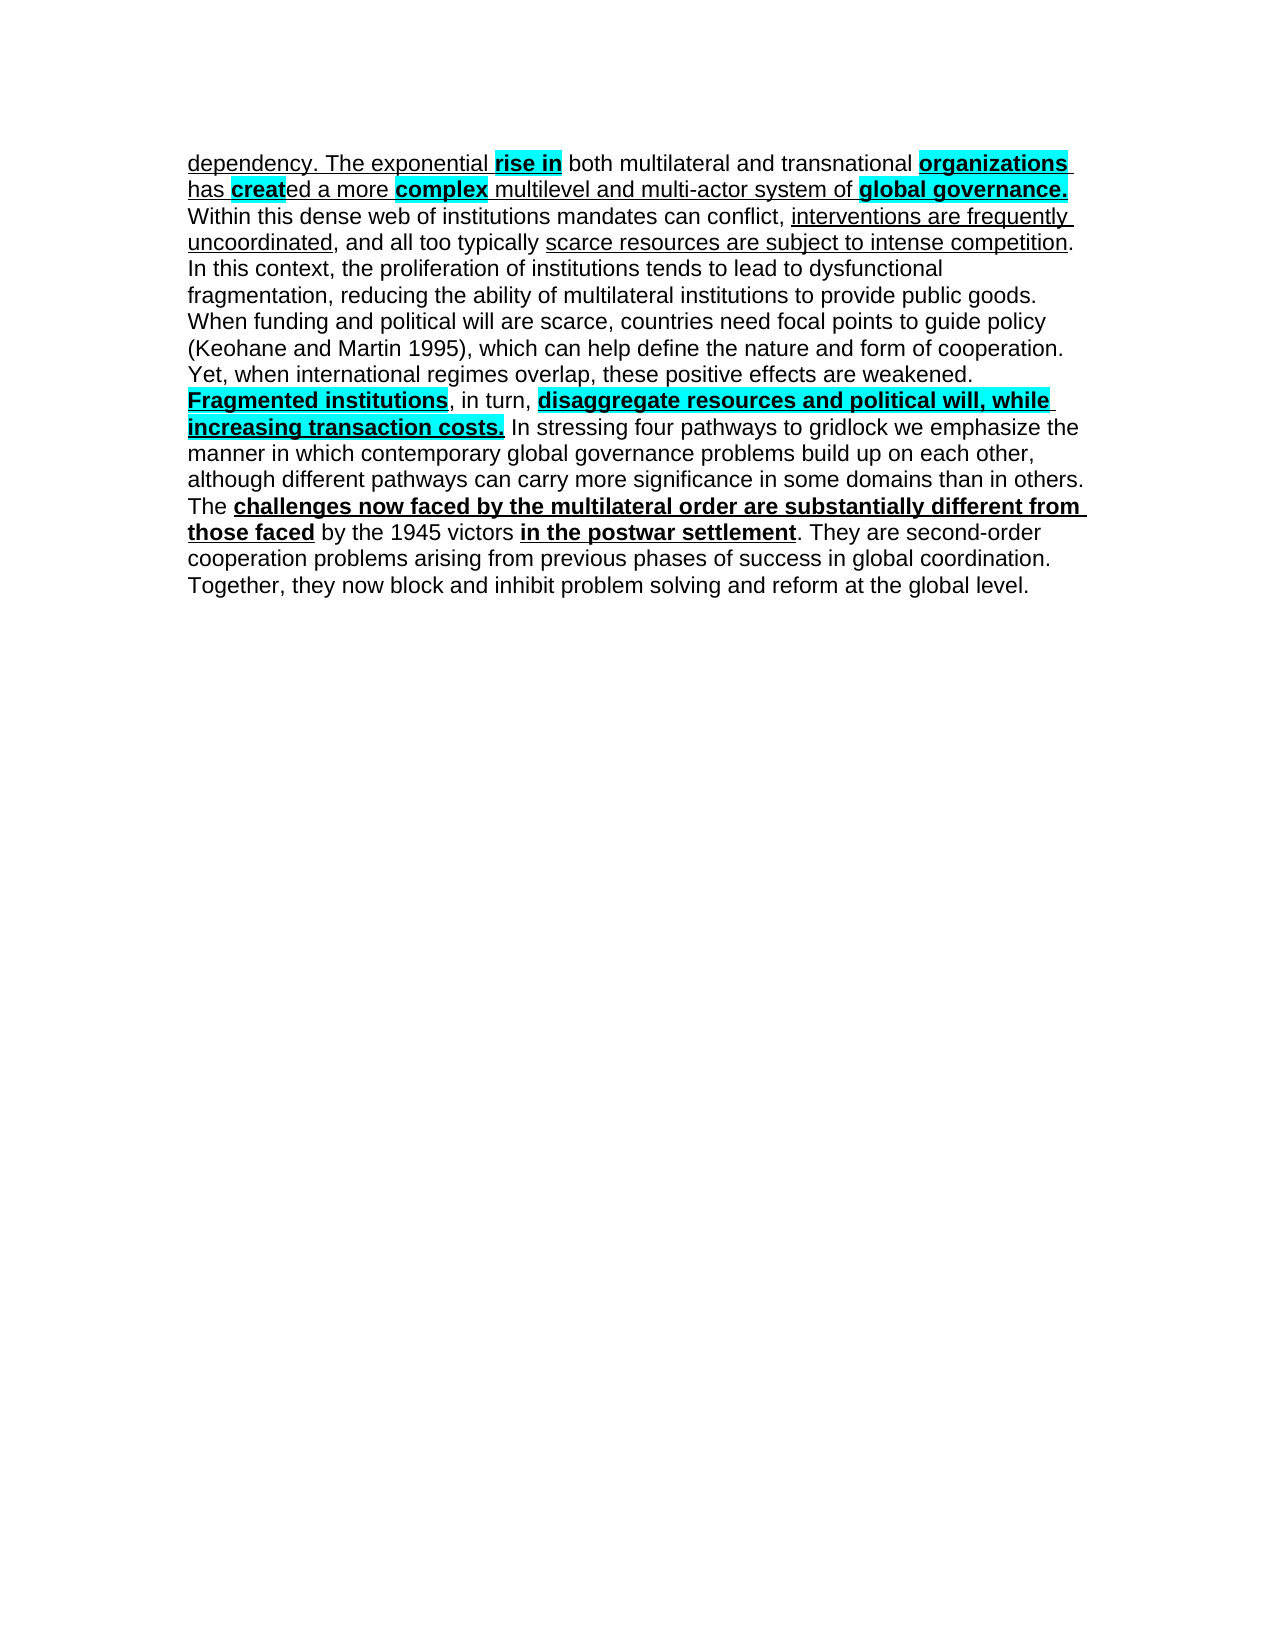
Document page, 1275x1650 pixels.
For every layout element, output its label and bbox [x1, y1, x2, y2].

text [187, 150, 1087, 598]
